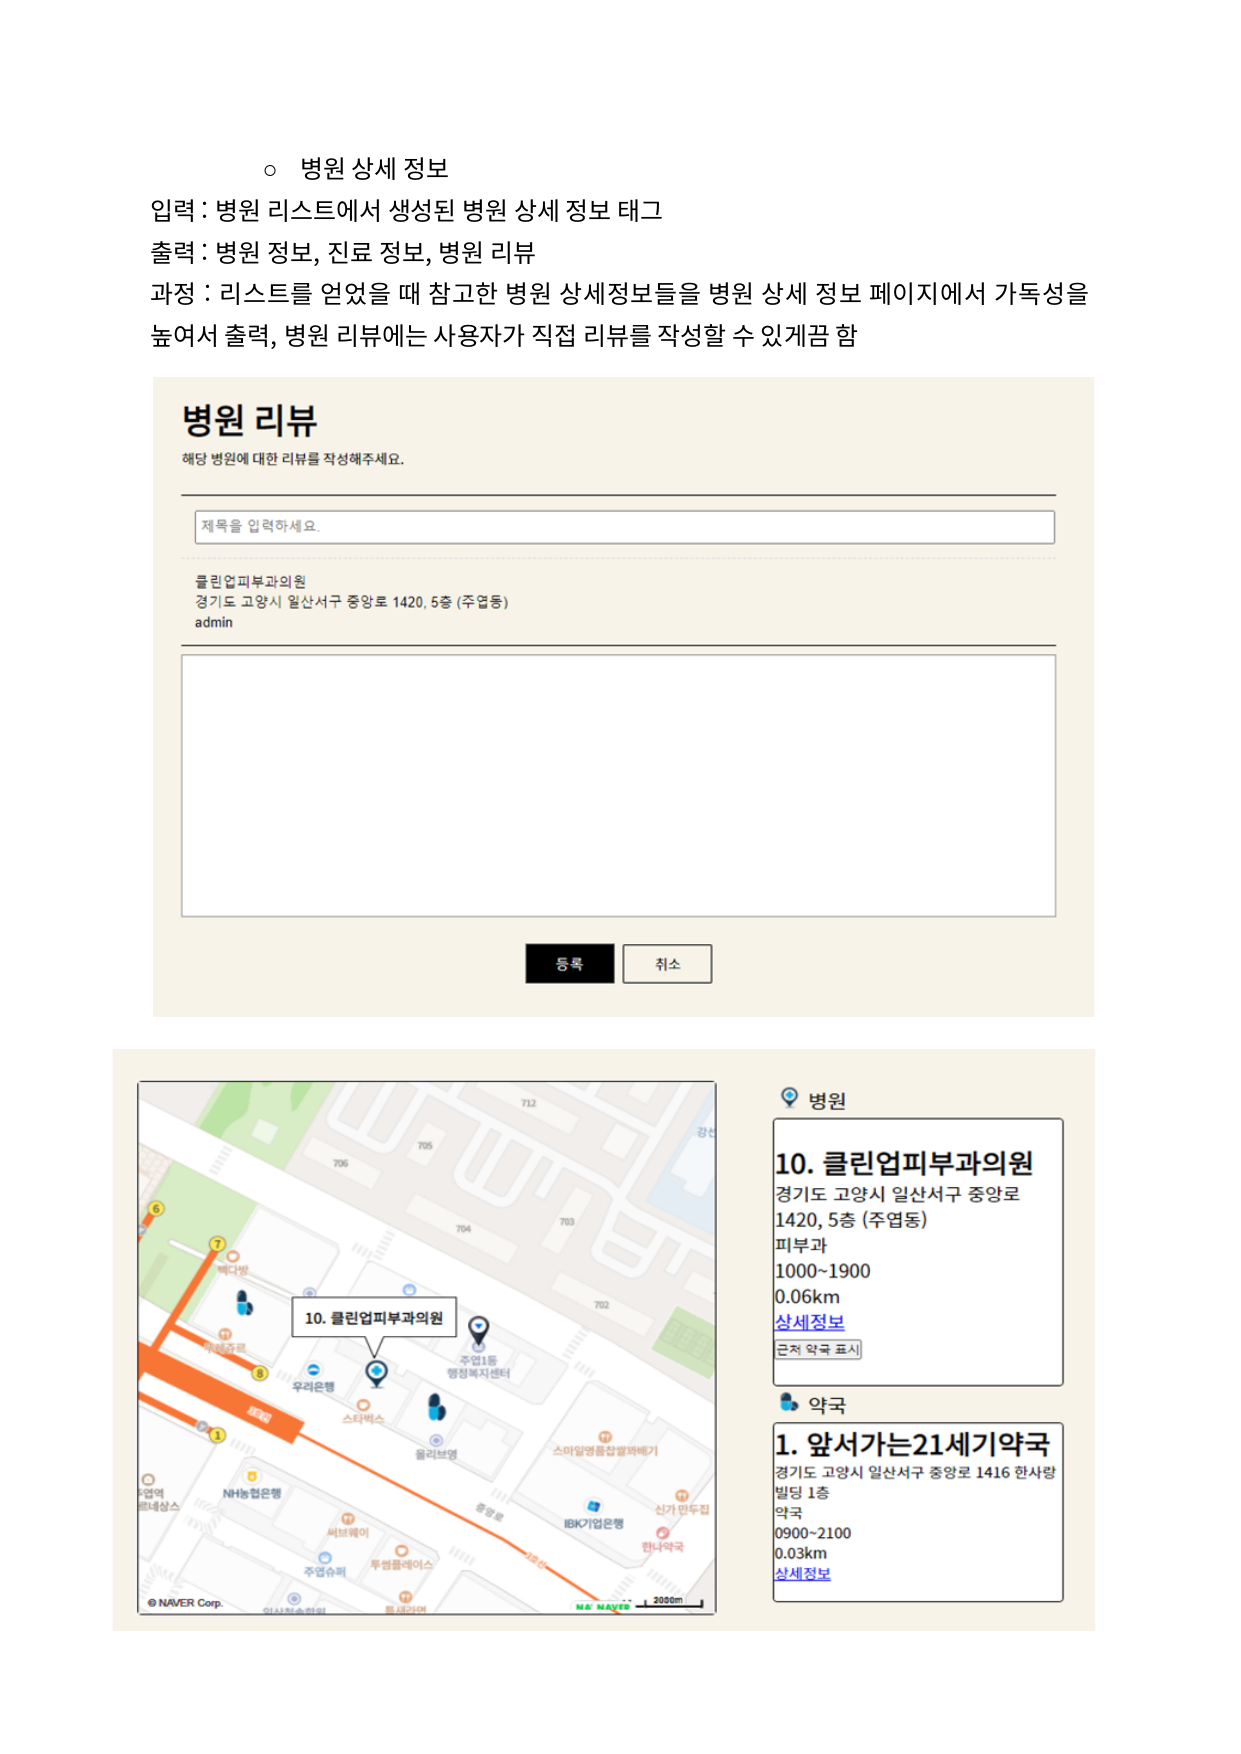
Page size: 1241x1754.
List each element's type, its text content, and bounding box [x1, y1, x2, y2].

text 입력 : 병원 리스트에서 생성된 병원 상세 정보 태그 [150, 192, 1090, 228]
picture [153, 377, 1095, 1017]
list 병원 상세 정보 [262, 150, 1090, 186]
text 출력 : 병원 정보, 진료 정보, 병원 리뷰 [150, 233, 1090, 269]
text 과정 : 리스트를 얻었을 때 참고한 병원 상세정보들을 병원 상세 정보 페이지에서 가독성을 높여서 출력, 병원 리뷰에는 사용자가 직접 리뷰를 작성할 수 있게끔 함 [150, 275, 1090, 353]
picture [112, 1049, 1096, 1631]
